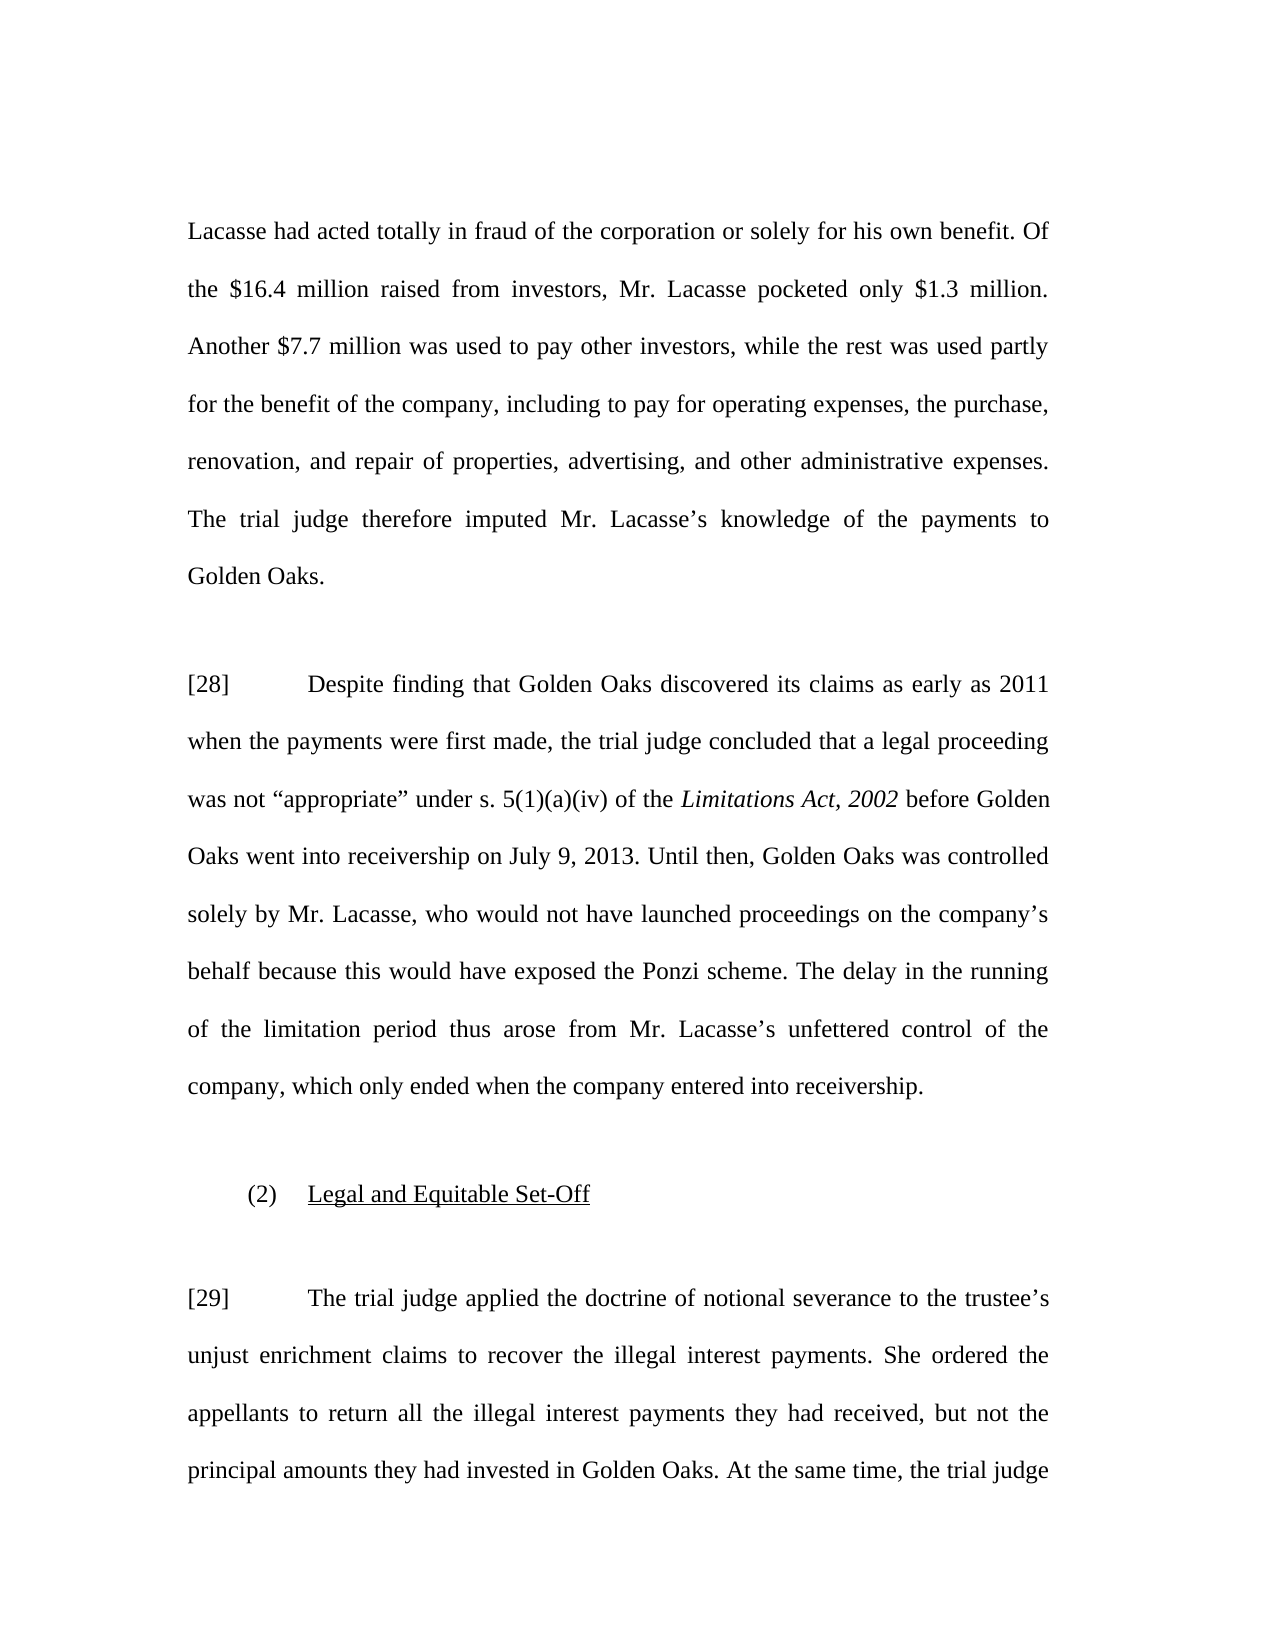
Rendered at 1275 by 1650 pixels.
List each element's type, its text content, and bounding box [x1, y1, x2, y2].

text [187, 1283, 1050, 1484]
text Despite finding that Golden Oaks discovered its claims as early as 2011 when the payments were first made, the trial judge concluded that a legal proceeding was not “appropriate” under s. 5(1)(a)(iv) of the Limitations Act, 2002 before Golden Oaks went into receivership on July 9, 2013. Until then, Golden Oaks was controlled solely by Mr. Lacasse, who would not have launched proceedings on the company’s behalf because this would have exposed the Ponzi scheme. The delay in the running of the limitation period thus arose from Mr. Lacasse’s unfettered control of the company, which only ended when the company entered into receivership. [187, 669, 1050, 1100]
title Legal and Equitable Set-Off [247, 1179, 1050, 1208]
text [187, 216, 1050, 590]
